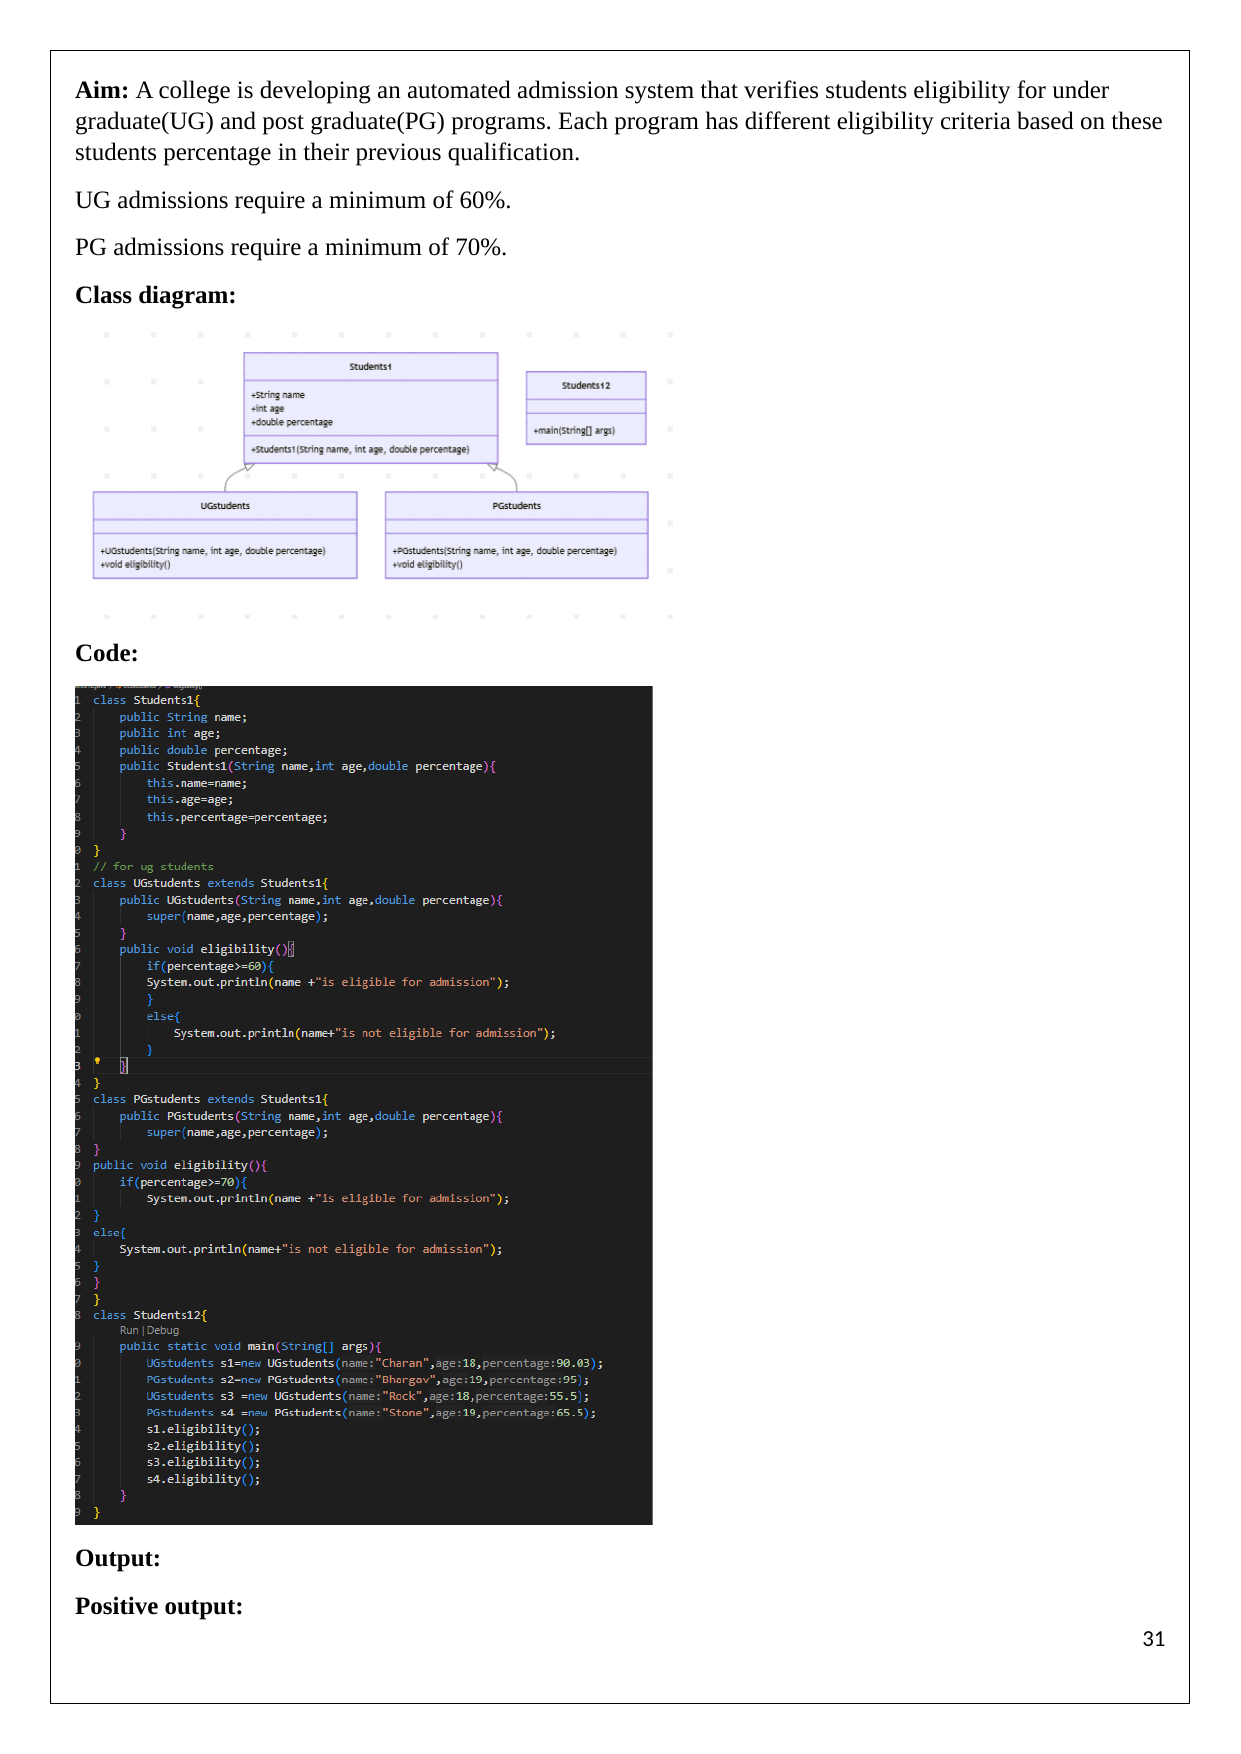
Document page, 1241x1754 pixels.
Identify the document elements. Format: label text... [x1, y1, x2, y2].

text Output: [75, 1543, 1165, 1572]
text Class diagram: [75, 280, 1165, 309]
text Code: [75, 638, 1165, 667]
text PG admissions require a minimum of 70%. [75, 232, 1165, 261]
picture [75, 686, 653, 1525]
text Positive output: [75, 1591, 1165, 1620]
picture [75, 327, 702, 620]
text Aim: A college is developing an automated admission system that verifies students eligibility for under graduate(UG) and post graduate(PG) programs. Each program has different eligibility criteria based on these students percentage in their previous qualification. [75, 75, 1165, 166]
text UG admissions require a minimum of 60%. [75, 185, 1165, 213]
